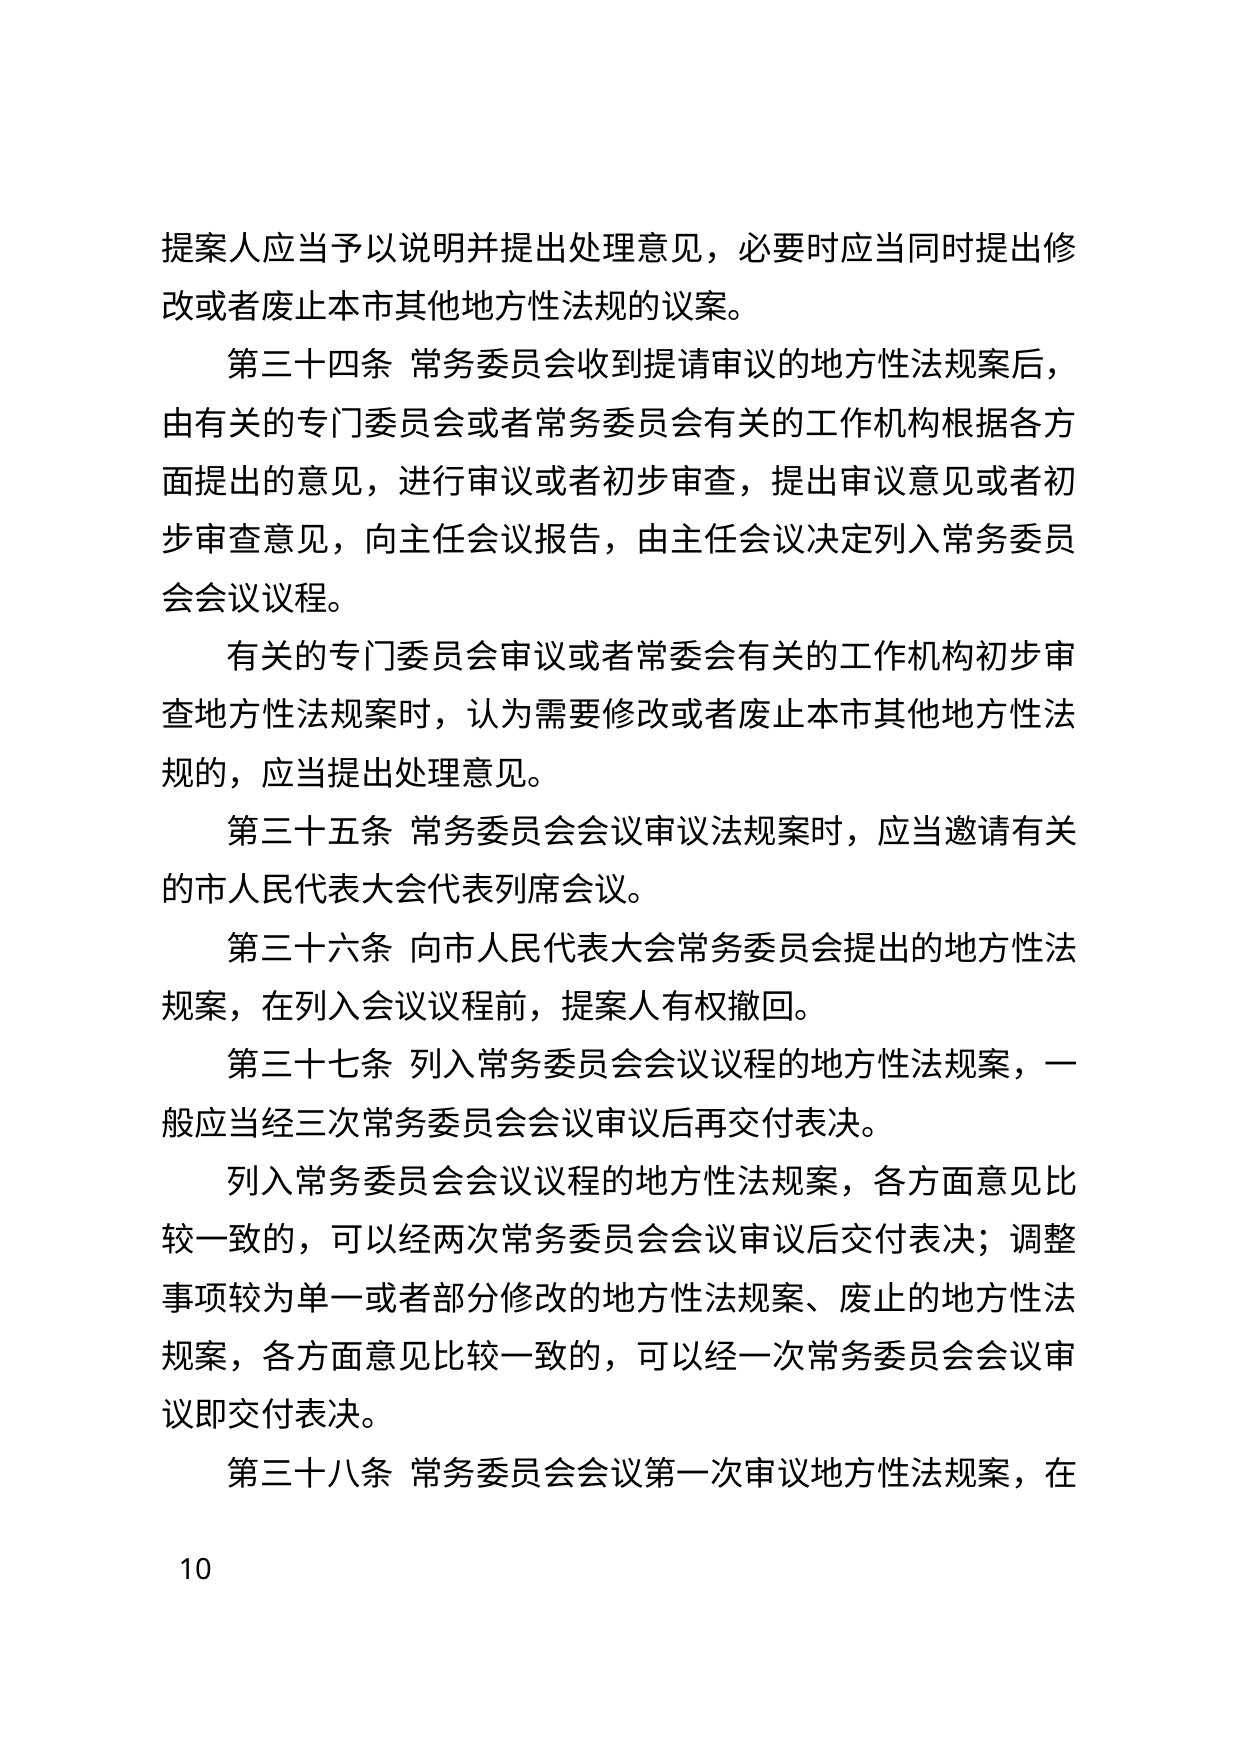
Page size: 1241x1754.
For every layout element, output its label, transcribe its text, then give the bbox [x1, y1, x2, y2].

text 第三十七条 列入常务委员会会议议程的地方性法规案，一般应当经三次常务委员会会议审议后再交付表决。 [161, 1030, 1079, 1147]
text 第三十六条 向市人民代表大会常务委员会提出的地方性法规案，在列入会议议程前，提案人有权撤回。 [161, 913, 1079, 1030]
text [161, 1438, 1079, 1497]
text 有关的专门委员会审议或者常委会有关的工作机构初步审查地方性法规案时，认为需要修改或者废止本市其他地方性法规的，应当提出处理意见。 [161, 622, 1079, 797]
text 第三十五条 常务委员会会议审议法规案时，应当邀请有关的市人民代表大会代表列席会议。 [161, 797, 1079, 913]
text 列入常务委员会会议议程的地方性法规案，各方面意见比较一致的，可以经两次常务委员会会议审议后交付表决；调整事项较为单一或者部分修改的地方性法规案、废止的地方性法规案，各方面意见比较一致的，可以经一次常务委员会会议审议即交付表决。 [161, 1147, 1079, 1438]
text 第三十四条 常务委员会收到提请审议的地方性法规案后，由有关的专门委员会或者常务委员会有关的工作机构根据各方面提出的意见，进行审议或者初步审查，提出审议意见或者初步审查意见，向主任会议报告，由主任会议决定列入常务委员会会议议程。 [161, 330, 1079, 622]
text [161, 213, 1079, 330]
